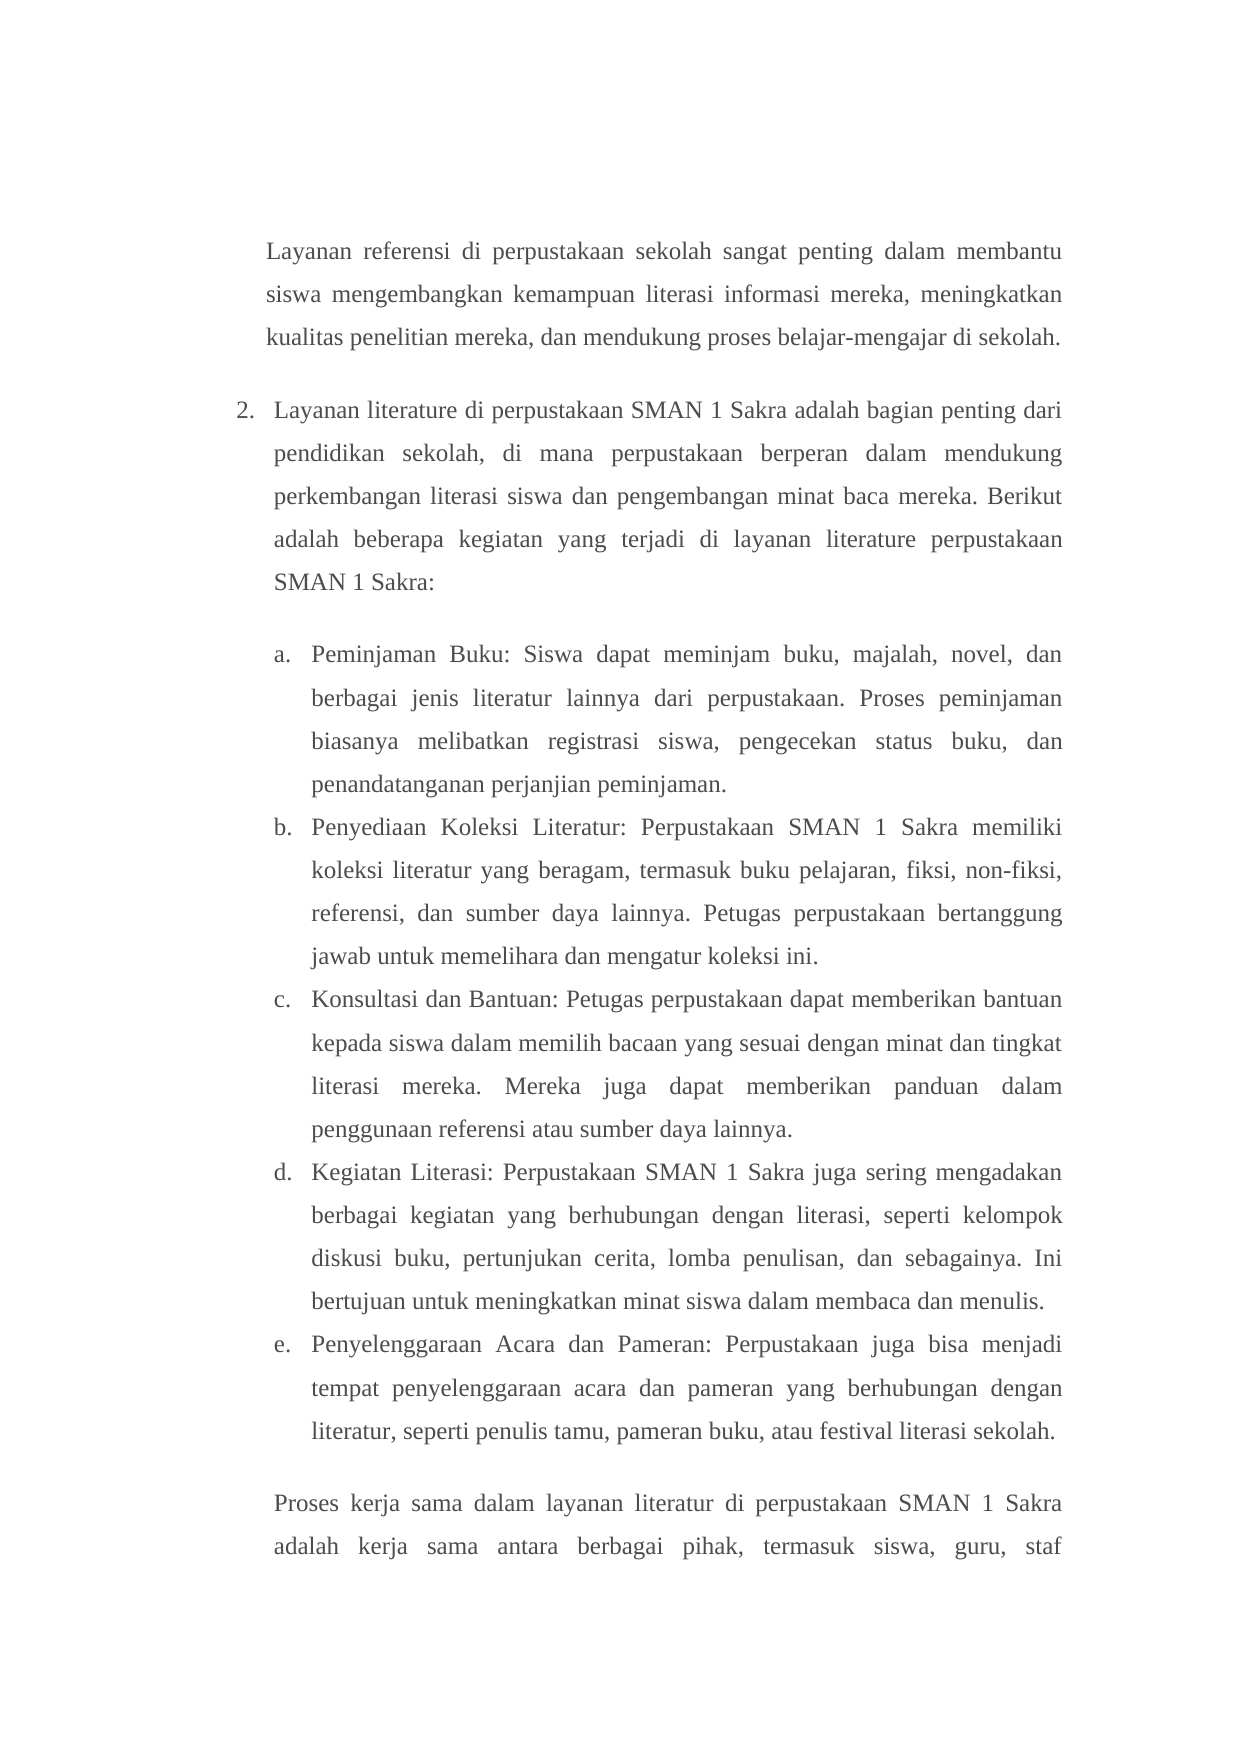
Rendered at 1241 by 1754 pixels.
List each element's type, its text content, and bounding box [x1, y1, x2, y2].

text Layanan referensi di perpustakaan sekolah sangat penting dalam membantu siswa mengembangkan kemampuan literasi informasi mereka, meningkatkan kualitas penelitian mereka, dan mendukung proses belajar-mengajar di sekolah. [266, 236, 1063, 351]
list Penyelenggaraan Acara dan Pameran: Perpustakaan juga bisa menjadi tempat penyelenggaraan acara dan pameran yang berhubungan dengan literatur, seperti penulis tamu, pameran buku, atau festival literasi sekolah. [274, 1329, 1063, 1444]
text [274, 1488, 1063, 1560]
list Penyediaan Koleksi Literatur: Perpustakaan SMAN 1 Sakra memiliki koleksi literatur yang beragam, termasuk buku pelajaran, fiksi, non-fiksi, referensi, dan sumber daya lainnya. Petugas perpustakaan bertanggung jawab untuk memelihara dan mengatur koleksi ini. [274, 812, 1063, 970]
list Kegiatan Literasi: Perpustakaan SMAN 1 Sakra juga sering mengadakan berbagai kegiatan yang berhubungan dengan literasi, seperti kelompok diskusi buku, pertunjukan cerita, lomba penulisan, dan sebagainya. Ini bertujuan untuk meningkatkan minat siswa dalam membaca dan menulis. [274, 1157, 1063, 1315]
list Konsultasi dan Bantuan: Petugas perpustakaan dapat memberikan bantuan kepada siswa dalam memilih bacaan yang sesuai dengan minat dan tingkat literasi mereka. Mereka juga dapat memberikan panduan dalam penggunaan referensi atau sumber daya lainnya. [274, 984, 1063, 1143]
list Layanan literature di perpustakaan SMAN 1 Sakra adalah bagian penting dari pendidikan sekolah, di mana perpustakaan berperan dalam mendukung perkembangan literasi siswa dan pengembangan minat baca mereka. Berikut adalah beberapa kegiatan yang terjadi di layanan literature perpustakaan SMAN 1 Sakra: [236, 395, 1063, 596]
list Peminjaman Buku: Siswa dapat meminjam buku, majalah, novel, dan berbagai jenis literatur lainnya dari perpustakaan. Proses peminjaman biasanya melibatkan registrasi siswa, pengecekan status buku, dan penandatanganan perjanjian peminjaman. [274, 639, 1063, 798]
